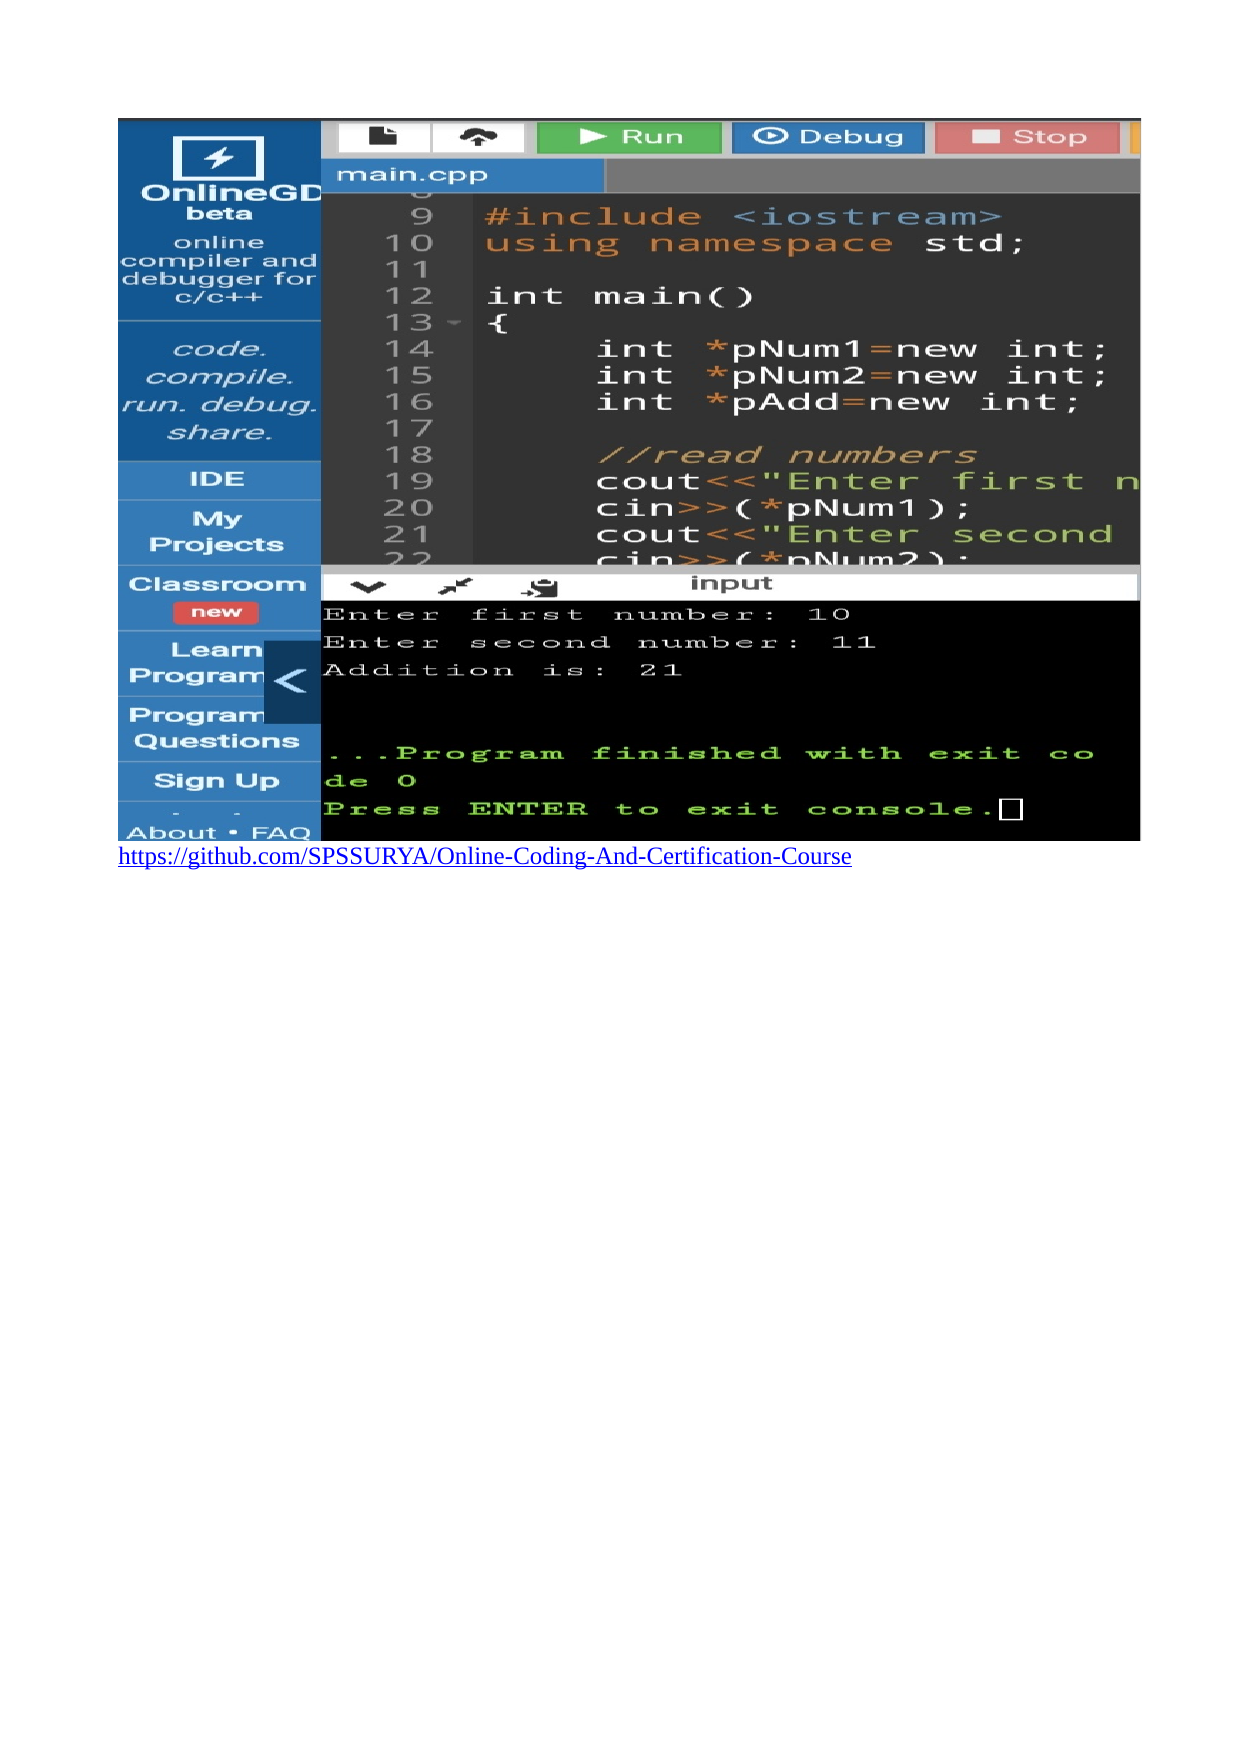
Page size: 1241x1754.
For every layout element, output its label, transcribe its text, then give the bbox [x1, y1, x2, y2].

text https://github.com/SPSSURYA/Online-Coding-And-Certification-Course [118, 841, 1122, 870]
picture [118, 118, 1142, 841]
